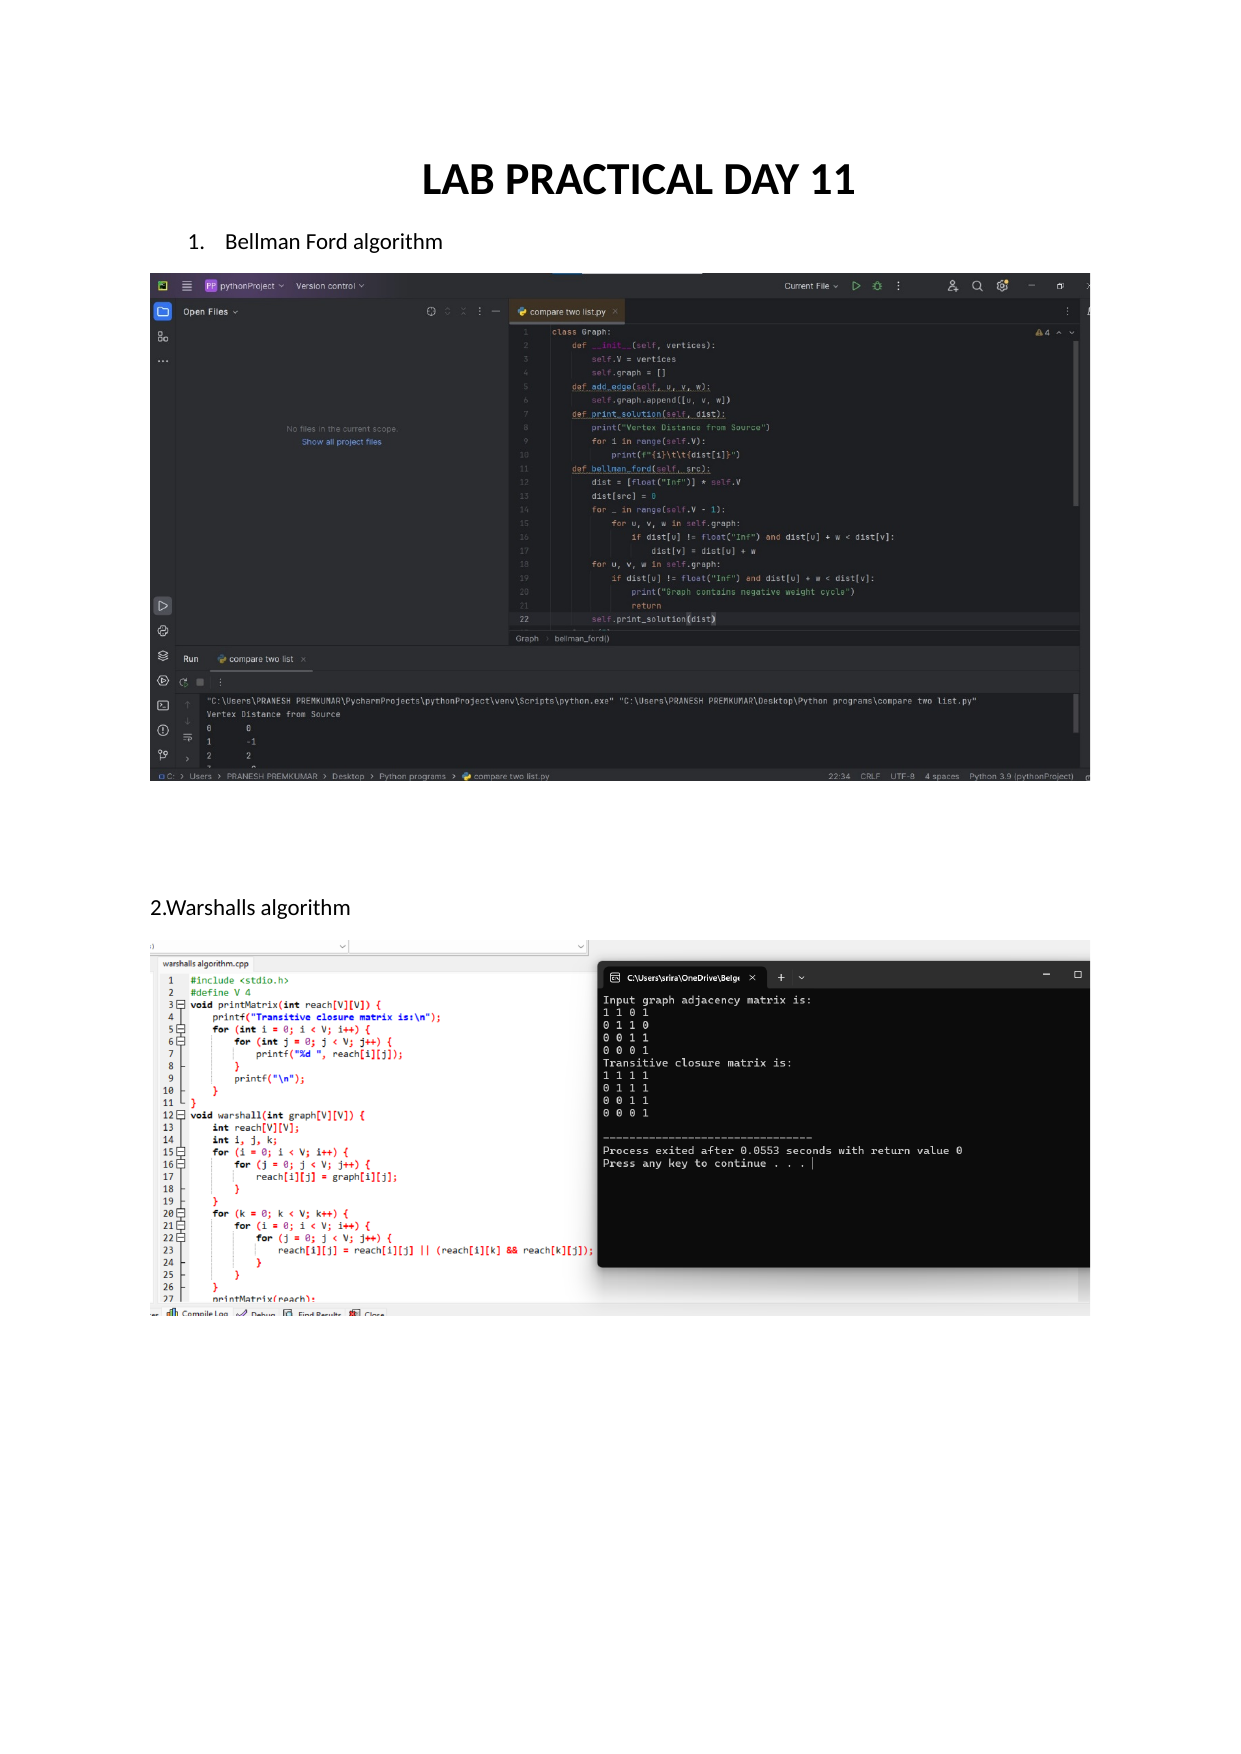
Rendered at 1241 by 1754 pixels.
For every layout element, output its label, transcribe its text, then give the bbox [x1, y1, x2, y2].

text LAB PRACTICAL DAY 11 [187, 150, 1090, 206]
picture [150, 273, 1091, 781]
picture [150, 940, 1091, 1316]
list Bellman Ford algorithm [187, 227, 1090, 255]
text 2.Warshalls algorithm [150, 893, 1090, 921]
